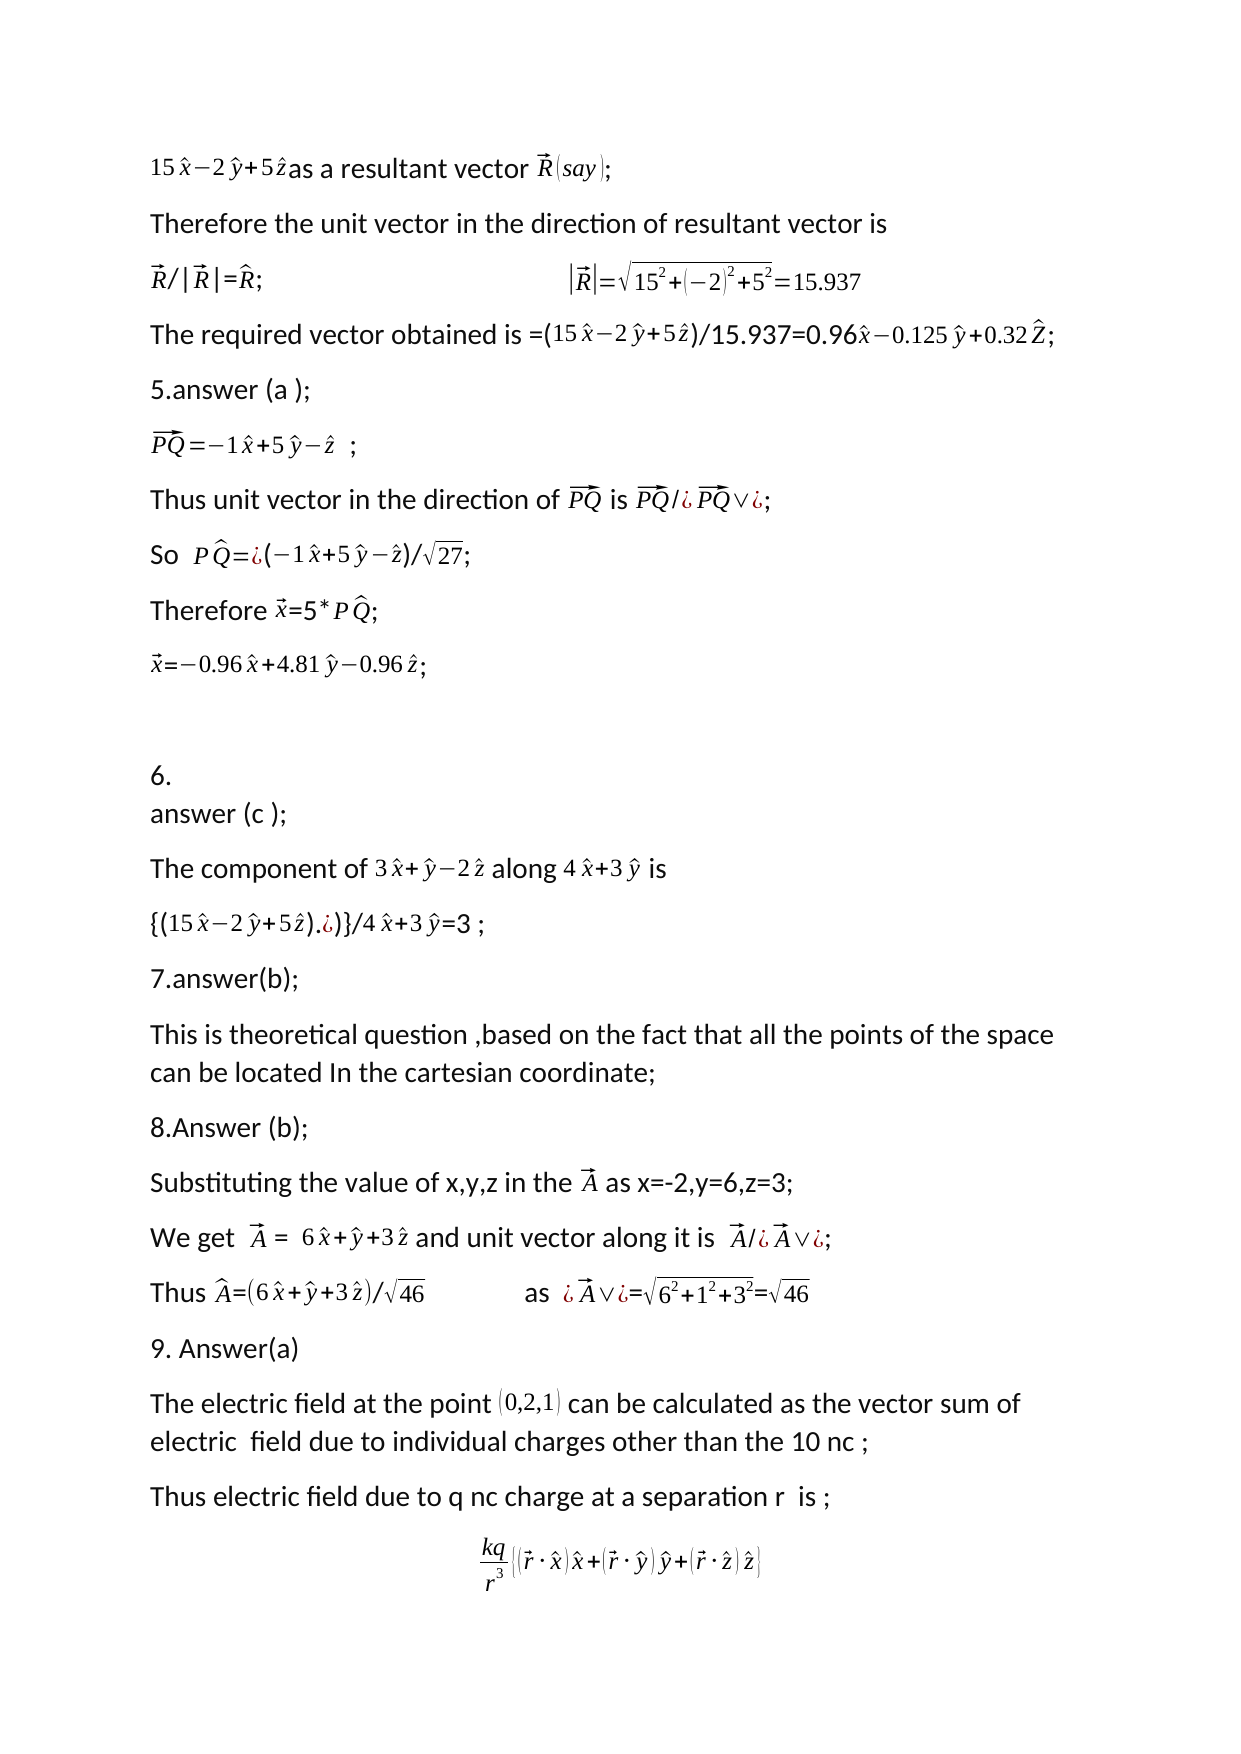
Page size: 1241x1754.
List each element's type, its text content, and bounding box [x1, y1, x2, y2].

text Therefore the unit vector in the direction of resultant vector is [150, 205, 1090, 241]
text 9. Answer(a) [150, 1330, 1090, 1365]
text as a resultant vector ; [150, 150, 1090, 186]
text Therefore =5*; [150, 592, 1090, 627]
text Thus =/ as == [150, 1274, 1090, 1310]
text 8.Answer (b); [150, 1109, 1090, 1145]
text This is theoretical question ,based on the fact that all the points of the space can be located In the cartesian coordinate; [150, 1016, 1090, 1090]
text The required vector obtained is =()/15.937=0.96; [150, 316, 1090, 352]
text The electric field at the point can be calculated as the vector sum of electric field due to individual charges other than the 10 nc ; [150, 1385, 1090, 1459]
text Thus electric field due to q nc charge at a separation r is ; [150, 1478, 1090, 1514]
text 7.answer(b); [150, 961, 1090, 996]
text /||=; [150, 260, 1090, 297]
text The component of along is [150, 850, 1090, 886]
text We get = and unit vector along it is ; [150, 1219, 1090, 1255]
text 5.answer (a ); [150, 371, 1090, 407]
text Substituting the value of x,y,z in the as x=-2,y=6,z=3; [150, 1164, 1090, 1200]
text Thus unit vector in the direction of is ; [150, 481, 1090, 517]
text =; [150, 647, 1090, 682]
text {().)}/=3 ; [150, 906, 1090, 941]
text So ()/; [150, 536, 1090, 572]
text ; [150, 426, 1090, 462]
text 6. answer (c ); [150, 757, 1090, 831]
